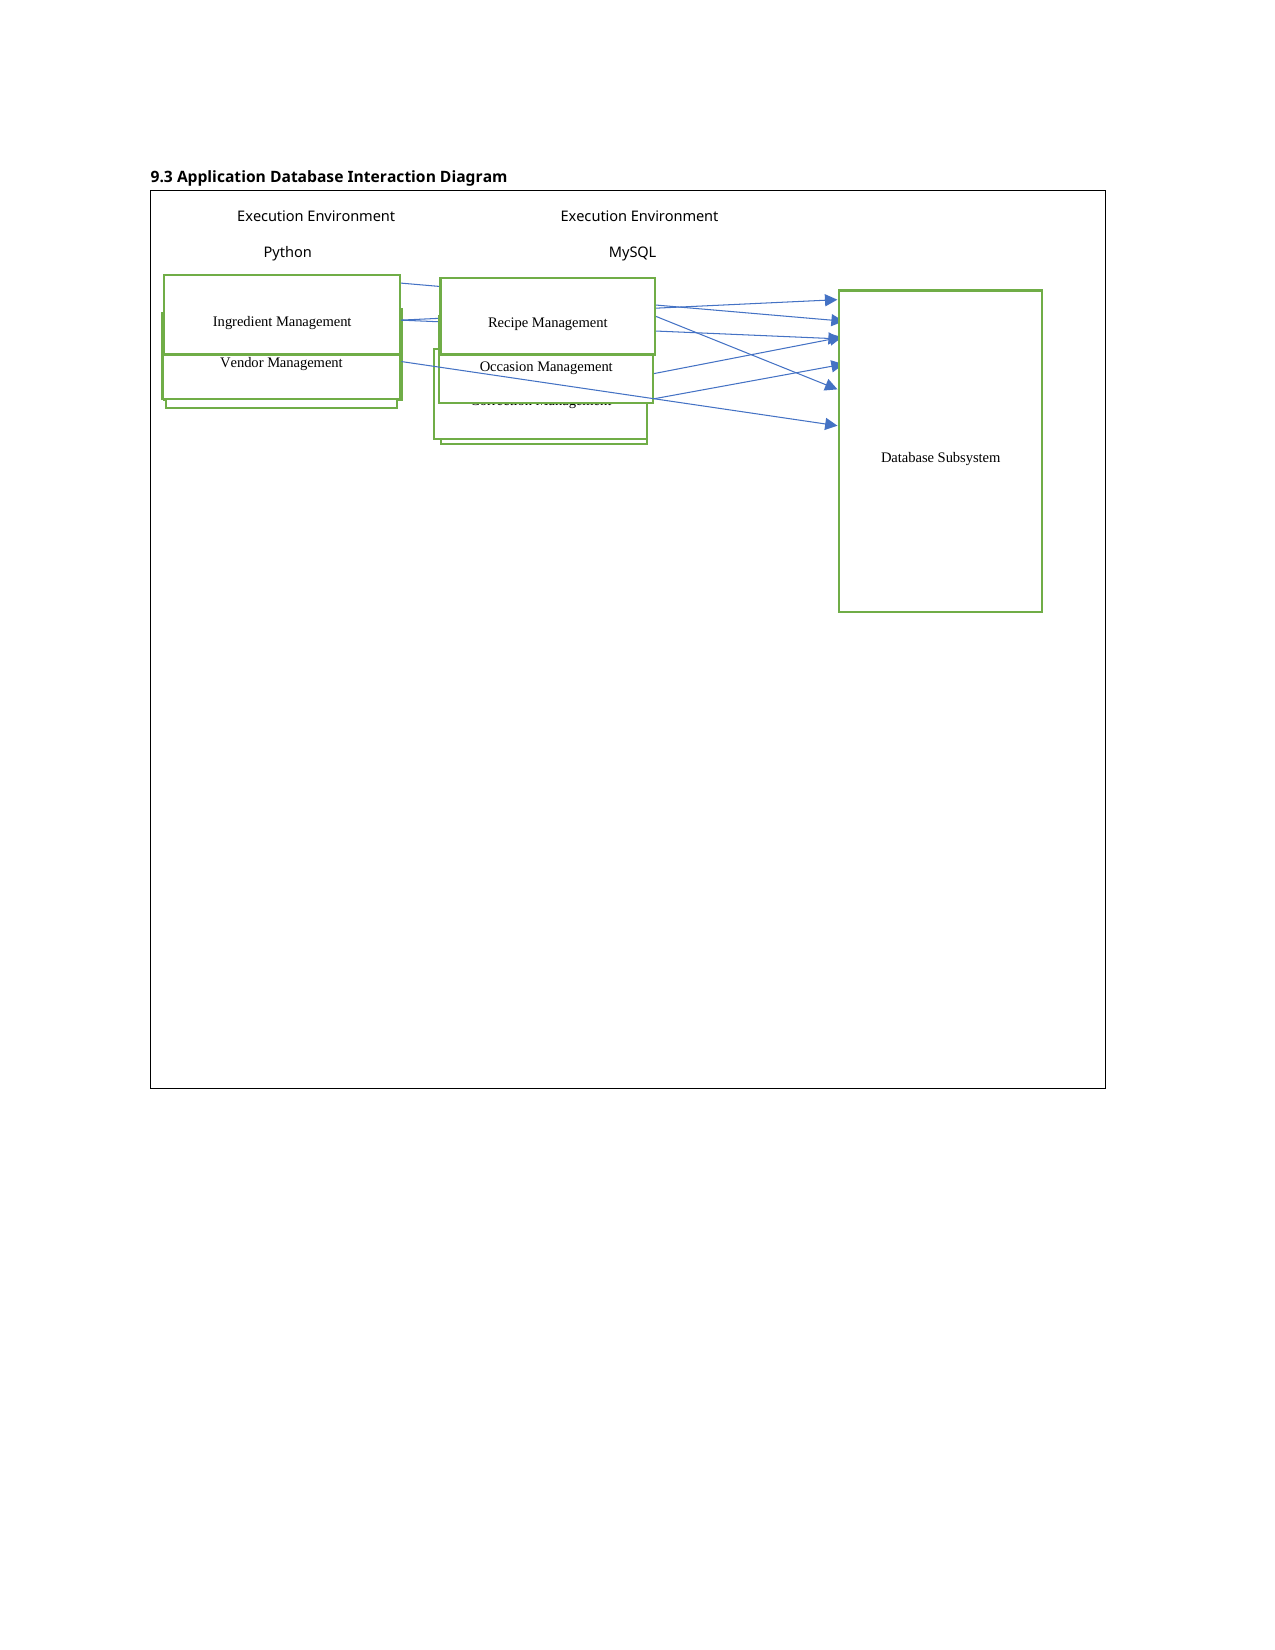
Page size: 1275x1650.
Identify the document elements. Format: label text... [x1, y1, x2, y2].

subtitle 9.3 Application Database Interaction Diagram [150, 150, 1125, 187]
table_header Execution Environment Execution Environment Python MySQL [151, 191, 1105, 1088]
